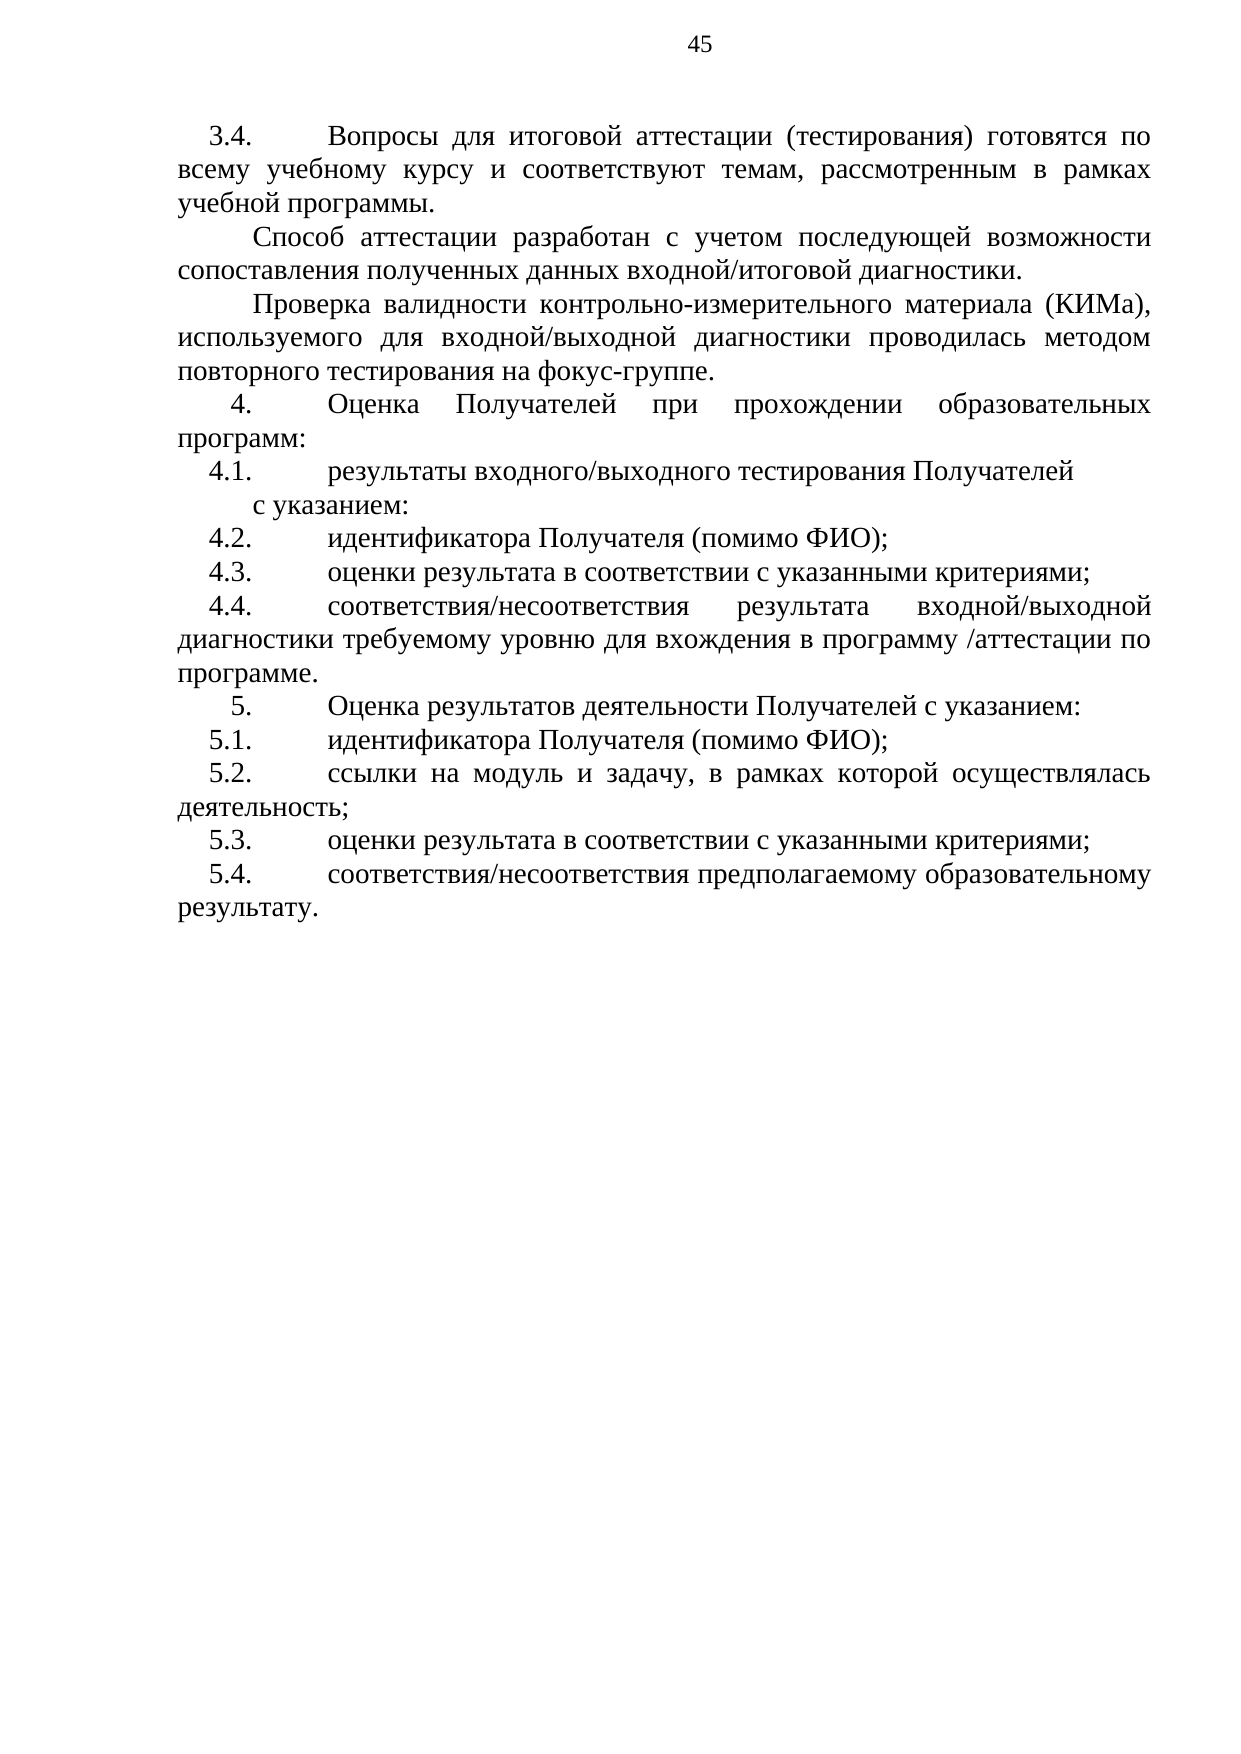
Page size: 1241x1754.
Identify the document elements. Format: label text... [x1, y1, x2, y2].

text Проверка валидности контрольно-измерительного материала (КИМа), используемого для входной/выходной диагностики проводилась методом повторного тестирования на фокус-группе. [177, 286, 1152, 386]
list результаты входного/выходного тестирования Получателей [177, 453, 1152, 487]
text Способ аттестации разработан с учетом последующей возможности сопоставления полученных данных входной/итоговой диагностики. [177, 219, 1152, 286]
text с указанием: [177, 487, 1152, 521]
list идентификатора Получателя (помимо ФИО); [177, 521, 1152, 554]
list Вопросы для итоговой аттестации (тестирования) готовятся по всему учебному курсу и соответствуют темам, рассмотренным в рамках учебной программы. [177, 118, 1152, 219]
list соответствия/несоответствия результата входной/выходной диагностики требуемому уровню для вхождения в программу /аттестации по программе. [177, 588, 1152, 688]
list соответствия/несоответствия предполагаемому образовательному результату. [177, 856, 1152, 923]
list идентификатора Получателя (помимо ФИО); [177, 722, 1152, 755]
list Оценка результатов деятельности Получателей с указанием: [177, 688, 1152, 722]
list Оценка Получателей при прохождении образовательных программ: [177, 386, 1152, 453]
list оценки результата в соответствии с указанными критериями; [177, 822, 1152, 856]
list оценки результата в соответствии с указанными критериями; [177, 554, 1152, 588]
list ссылки на модуль и задачу, в рамках которой осуществлялась деятельность; [177, 755, 1152, 822]
